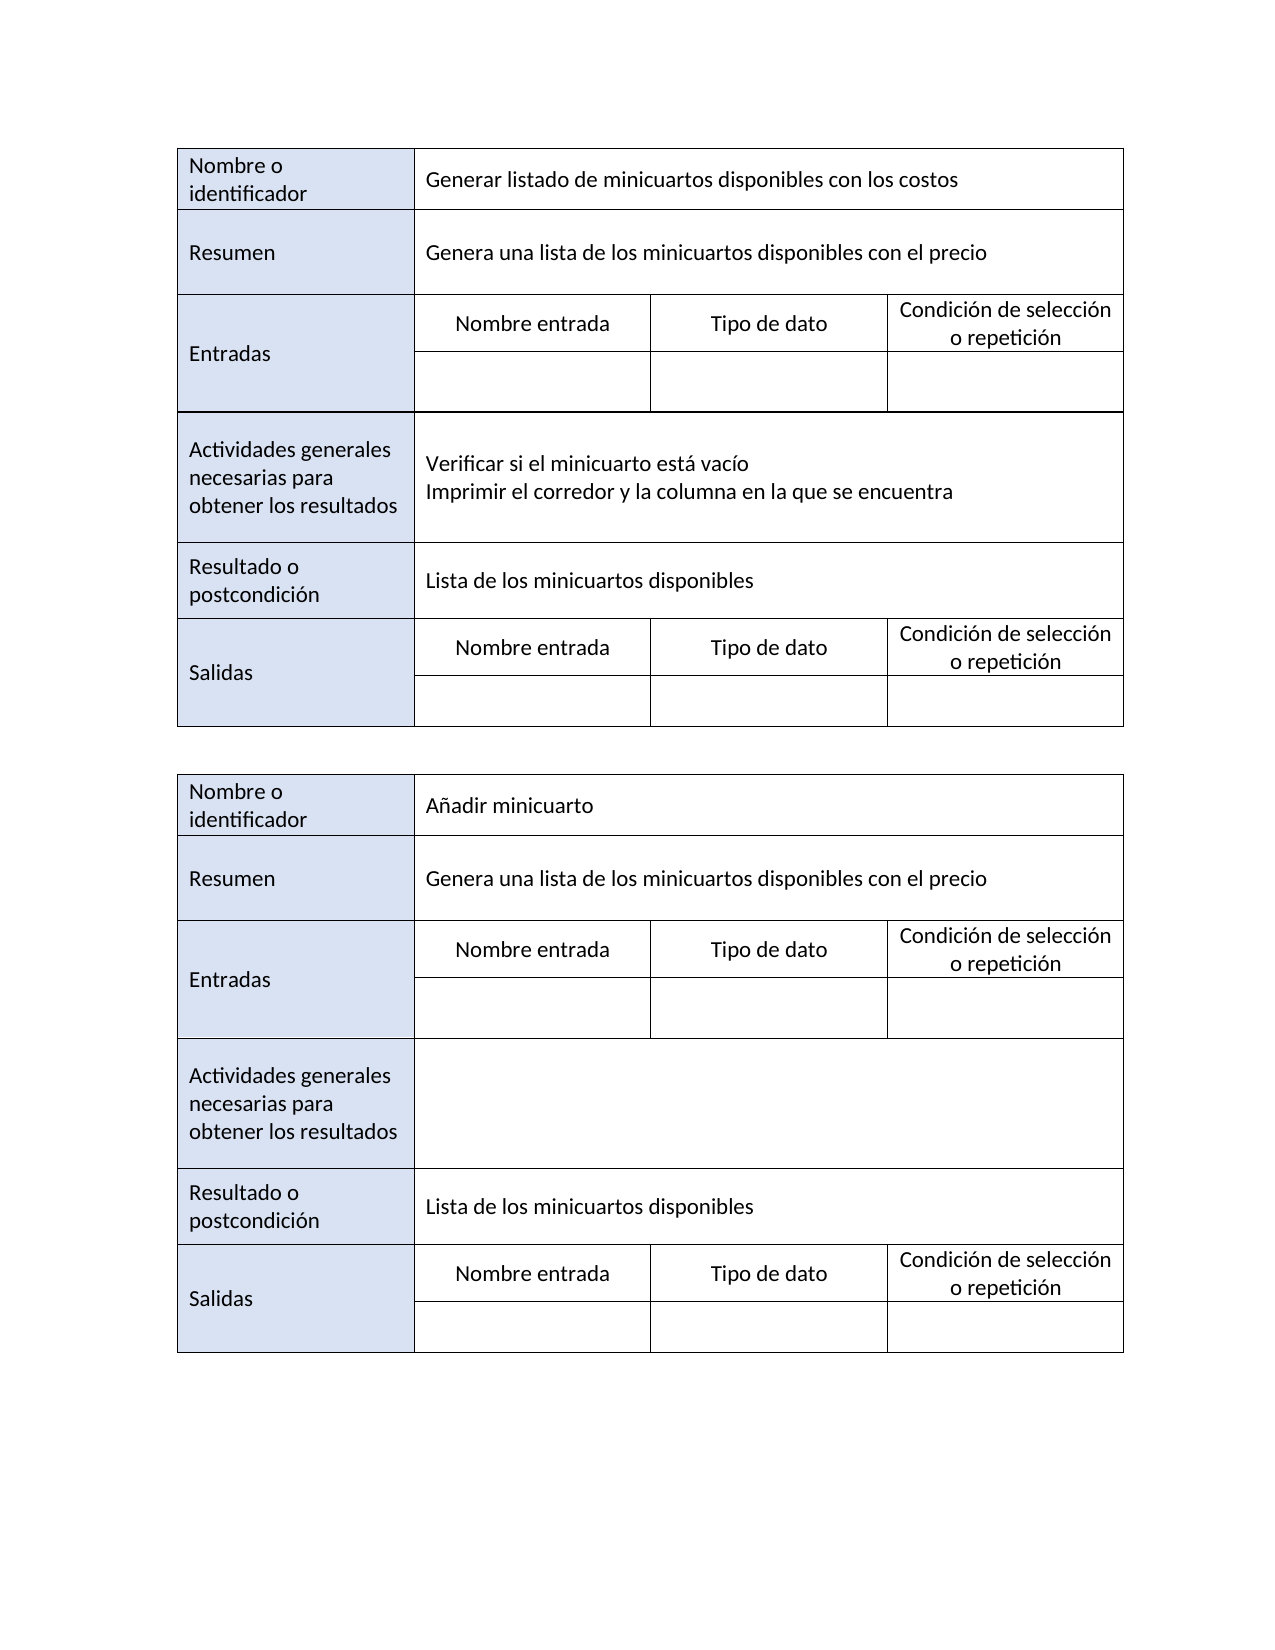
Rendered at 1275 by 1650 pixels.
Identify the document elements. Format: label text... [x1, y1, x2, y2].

table_cell [888, 978, 1123, 1037]
table_cell Actividades generales necesarias para obtener los resultados [178, 1039, 414, 1168]
table_cell [651, 978, 887, 1037]
table_cell Tipo de dato [651, 295, 887, 351]
table_cell [888, 352, 1123, 411]
table_cell [415, 1302, 650, 1352]
table_cell Lista de los minicuartos disponibles [415, 1169, 1123, 1244]
table_cell [888, 676, 1123, 726]
table_cell [415, 1039, 1123, 1168]
table_cell [888, 1302, 1123, 1352]
table_cell Nombre entrada [415, 295, 650, 351]
table_cell [651, 676, 887, 726]
table_cell Lista de los minicuartos disponibles [415, 543, 1123, 618]
table_header Nombre o identificador [178, 149, 414, 209]
table_cell Tipo de dato [651, 921, 887, 977]
table_cell Nombre entrada [415, 619, 650, 675]
table_cell Salidas [178, 619, 414, 726]
table_cell Nombre entrada [415, 1245, 650, 1301]
table_cell Nombre entrada [415, 921, 650, 977]
table_header Generar listado de minicuartos disponibles con los costos [415, 149, 1123, 209]
table_cell Condición de selección o repetición [888, 619, 1123, 675]
table_cell Actividades generales necesarias para obtener los resultados [178, 413, 414, 542]
table_cell Condición de selección o repetición [888, 1245, 1123, 1301]
table_cell Verificar si el minicuarto está vacío Imprimir el corredor y la columna en la que se encuentra [415, 413, 1123, 542]
table_cell [415, 978, 650, 1037]
table_cell Genera una lista de los minicuartos disponibles con el precio [415, 210, 1123, 294]
table_cell Condición de selección o repetición [888, 295, 1123, 351]
table_cell Resumen [178, 210, 414, 294]
table_cell Condición de selección o repetición [888, 921, 1123, 977]
table_cell Tipo de dato [651, 619, 887, 675]
table_cell [415, 352, 650, 411]
table_header Añadir minicuarto [415, 775, 1123, 835]
table_cell [651, 352, 887, 411]
table_cell Entradas [178, 295, 414, 411]
table_cell Salidas [178, 1245, 414, 1352]
table_cell Tipo de dato [651, 1245, 887, 1301]
table_cell Resultado o postcondición [178, 543, 414, 618]
table_cell Resumen [178, 836, 414, 920]
table_cell Resultado o postcondición [178, 1169, 414, 1244]
table_cell Genera una lista de los minicuartos disponibles con el precio [415, 836, 1123, 920]
table_cell [415, 676, 650, 726]
table_header Nombre o identificador [178, 775, 414, 835]
table_cell [651, 1302, 887, 1352]
table_cell Entradas [178, 921, 414, 1037]
